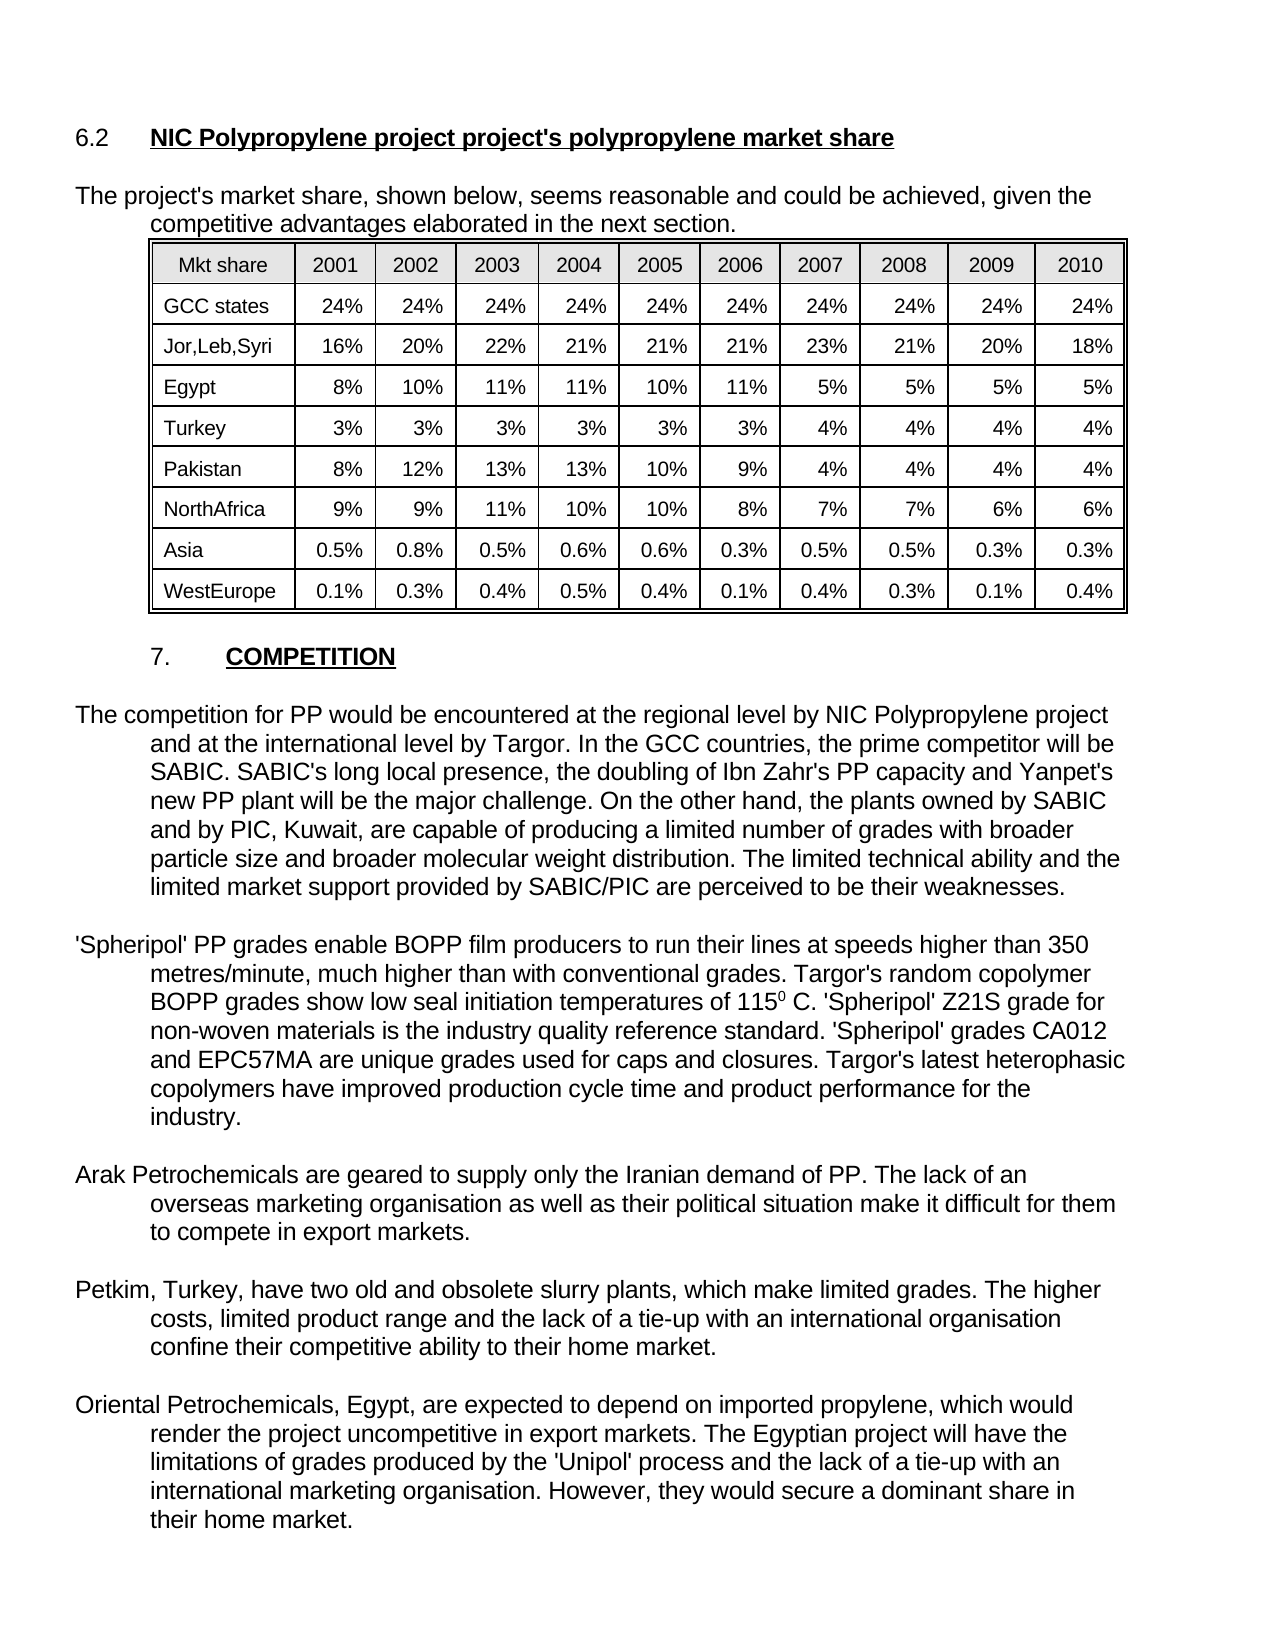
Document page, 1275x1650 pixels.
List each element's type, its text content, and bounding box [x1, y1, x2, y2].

table_header 2009 [949, 244, 1034, 282]
table_cell NorthAfrica [153, 488, 294, 527]
table_cell 9% [701, 447, 779, 486]
table_header 2002 [376, 244, 455, 282]
table_cell Egypt [153, 366, 294, 405]
table_cell 0.5% [781, 529, 859, 568]
table_cell 24% [296, 284, 375, 323]
table_cell 11% [457, 488, 538, 527]
table_cell 24% [949, 284, 1034, 323]
text 6.2 NIC Polypropylene project project's polypropylene market share [75, 123, 1125, 152]
table_cell 0.8% [376, 529, 455, 568]
table_cell 4% [861, 407, 947, 445]
text Oriental Petrochemicals, Egypt, are expected to depend on imported propylene, which would render the project uncompetitive in export markets. The Egyptian project will have the limitations of grades produced by the 'Unipol' process and the lack of a tie-up with an international marketing organisation. However, they would secure a dominant share in their home market. [75, 1390, 1125, 1534]
table_header Mkt share [153, 244, 294, 282]
table_cell 5% [1036, 366, 1123, 405]
table_cell 20% [376, 325, 455, 364]
table_cell 4% [1036, 447, 1123, 486]
table_cell 20% [949, 325, 1034, 364]
table_cell 23% [781, 325, 859, 364]
table_cell 0.4% [1036, 570, 1123, 608]
table_cell 3% [701, 407, 779, 445]
table_cell 4% [1036, 407, 1123, 445]
table_header 2008 [861, 244, 947, 282]
table_cell 11% [701, 366, 779, 405]
table_cell 24% [376, 284, 455, 323]
table_cell 18% [1036, 325, 1123, 364]
table_cell 5% [781, 366, 859, 405]
table_cell 24% [701, 284, 779, 323]
table_header 2005 [620, 244, 699, 282]
table_cell WestEurope [153, 570, 294, 608]
table_cell 4% [949, 447, 1034, 486]
table_cell 11% [539, 366, 618, 405]
table_cell 0.3% [1036, 529, 1123, 568]
table_cell 13% [457, 447, 538, 486]
table_cell 3% [539, 407, 618, 445]
table_header 2001 [296, 244, 375, 282]
table_cell 21% [620, 325, 699, 364]
table_cell 4% [781, 407, 859, 445]
table_cell 0.4% [781, 570, 859, 608]
table_cell 10% [620, 447, 699, 486]
table_cell 0.6% [620, 529, 699, 568]
table_cell 8% [701, 488, 779, 527]
text The project's market share, shown below, seems reasonable and could be achieved, given the competitive advantages elaborated in the next section. [75, 181, 1125, 238]
table_cell 0.1% [949, 570, 1034, 608]
table_cell 0.5% [861, 529, 947, 568]
table_cell 3% [296, 407, 375, 445]
table_cell 24% [620, 284, 699, 323]
table_cell 0.5% [457, 529, 538, 568]
table_header 2004 [539, 244, 618, 282]
table_cell 0.3% [376, 570, 455, 608]
table_cell 5% [949, 366, 1034, 405]
table_cell 10% [539, 488, 618, 527]
table_cell 0.3% [861, 570, 947, 608]
table_header 2003 [457, 244, 538, 282]
table_cell 7% [781, 488, 859, 527]
table_cell 12% [376, 447, 455, 486]
table_cell Turkey [153, 407, 294, 445]
table_cell 0.3% [701, 529, 779, 568]
text The competition for PP would be encountered at the regional level by NIC Polypropylene project and at the international level by Targor. In the GCC countries, the prime competitor will be SABIC. SABIC's long local presence, the doubling of Ibn Zahr's PP capacity and Yanpet's new PP plant will be the major challenge. On the other hand, the plants owned by SABIC and by PIC, Kuwait, are capable of producing a limited number of grades with broader particle size and broader molecular weight distribution. The limited technical ability and the limited market support provided by SABIC/PIC are perceived to be their weaknesses. [75, 700, 1125, 901]
text 7. COMPETITION [150, 642, 1125, 671]
table_cell 24% [781, 284, 859, 323]
table_cell Asia [153, 529, 294, 568]
text 'Spheripol' PP grades enable BOPP film producers to run their lines at speeds higher than 350 metres/minute, much higher than with conventional grades. Targor's random copolymer BOPP grades show low seal initiation temperatures of 1150 C. 'Spheripol' Z21S grade for non-woven materials is the industry quality reference standard. 'Spheripol' grades CA012 and EPC57MA are unique grades used for caps and closures. Targor's latest heterophasic copolymers have improved production cycle time and product performance for the industry. [75, 930, 1125, 1131]
table_cell 0.4% [620, 570, 699, 608]
table_cell GCC states [153, 284, 294, 323]
table_cell 0.5% [539, 570, 618, 608]
text Arak Petrochemicals are geared to supply only the Iranian demand of PP. The lack of an overseas marketing organisation as well as their political situation make it difficult for them to compete in export markets. [75, 1160, 1125, 1246]
table_cell 4% [949, 407, 1034, 445]
table_header 2010 [1036, 244, 1123, 282]
table_cell 10% [376, 366, 455, 405]
table_cell 6% [1036, 488, 1123, 527]
table_cell 0.3% [949, 529, 1034, 568]
table_cell 7% [861, 488, 947, 527]
table_cell Pakistan [153, 447, 294, 486]
table_cell 21% [539, 325, 618, 364]
table_cell 21% [861, 325, 947, 364]
table_cell 24% [457, 284, 538, 323]
table_cell 10% [620, 488, 699, 527]
table_cell 24% [861, 284, 947, 323]
table_cell 5% [861, 366, 947, 405]
table_cell 3% [376, 407, 455, 445]
table_cell 3% [457, 407, 538, 445]
table_cell 3% [620, 407, 699, 445]
table_cell 0.6% [539, 529, 618, 568]
table_cell 13% [539, 447, 618, 486]
table_cell 6% [949, 488, 1034, 527]
table_cell 8% [296, 447, 375, 486]
table_cell 9% [376, 488, 455, 527]
table_cell 9% [296, 488, 375, 527]
table_cell 22% [457, 325, 538, 364]
table_cell 4% [781, 447, 859, 486]
table_cell 16% [296, 325, 375, 364]
table_cell 0.4% [457, 570, 538, 608]
table_cell 21% [701, 325, 779, 364]
table_header 2007 [781, 244, 859, 282]
table_cell Jor,Leb,Syri [153, 325, 294, 364]
table_header 2006 [701, 244, 779, 282]
table_cell 8% [296, 366, 375, 405]
text Petkim, Turkey, have two old and obsolete slurry plants, which make limited grades. The higher costs, limited product range and the lack of a tie-up with an international organisation confine their competitive ability to their home market. [75, 1275, 1125, 1361]
table_cell 0.1% [701, 570, 779, 608]
table_cell 0.5% [296, 529, 375, 568]
table_cell 0.1% [296, 570, 375, 608]
table_cell 24% [1036, 284, 1123, 323]
table_cell 4% [861, 447, 947, 486]
table_cell 24% [539, 284, 618, 323]
table_cell 10% [620, 366, 699, 405]
table_cell 11% [457, 366, 538, 405]
